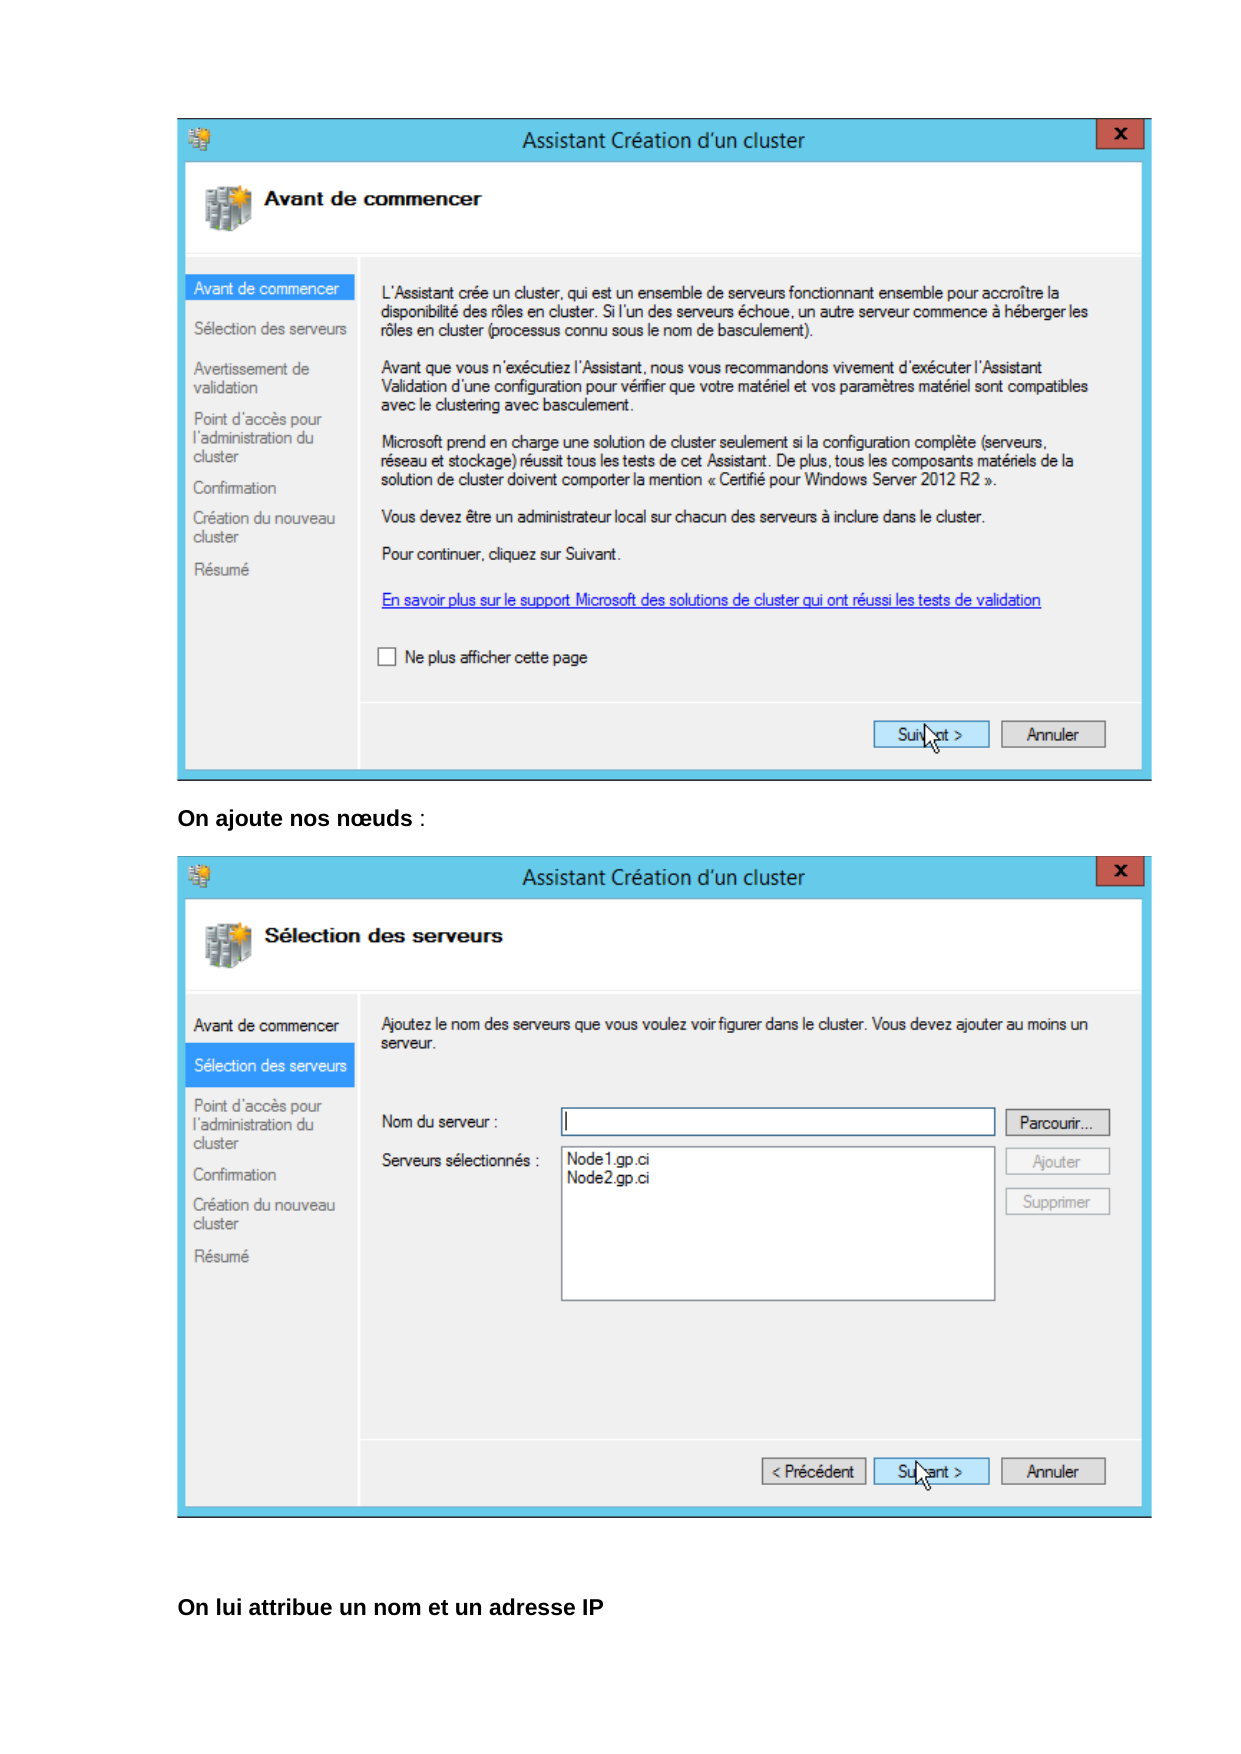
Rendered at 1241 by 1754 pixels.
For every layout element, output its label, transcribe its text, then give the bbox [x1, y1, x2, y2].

text On lui attribue un nom et un adresse IP [177, 1594, 1152, 1620]
picture [177, 118, 1152, 781]
picture [177, 856, 1152, 1518]
text On ajoute nos nœuds : [177, 805, 1152, 831]
